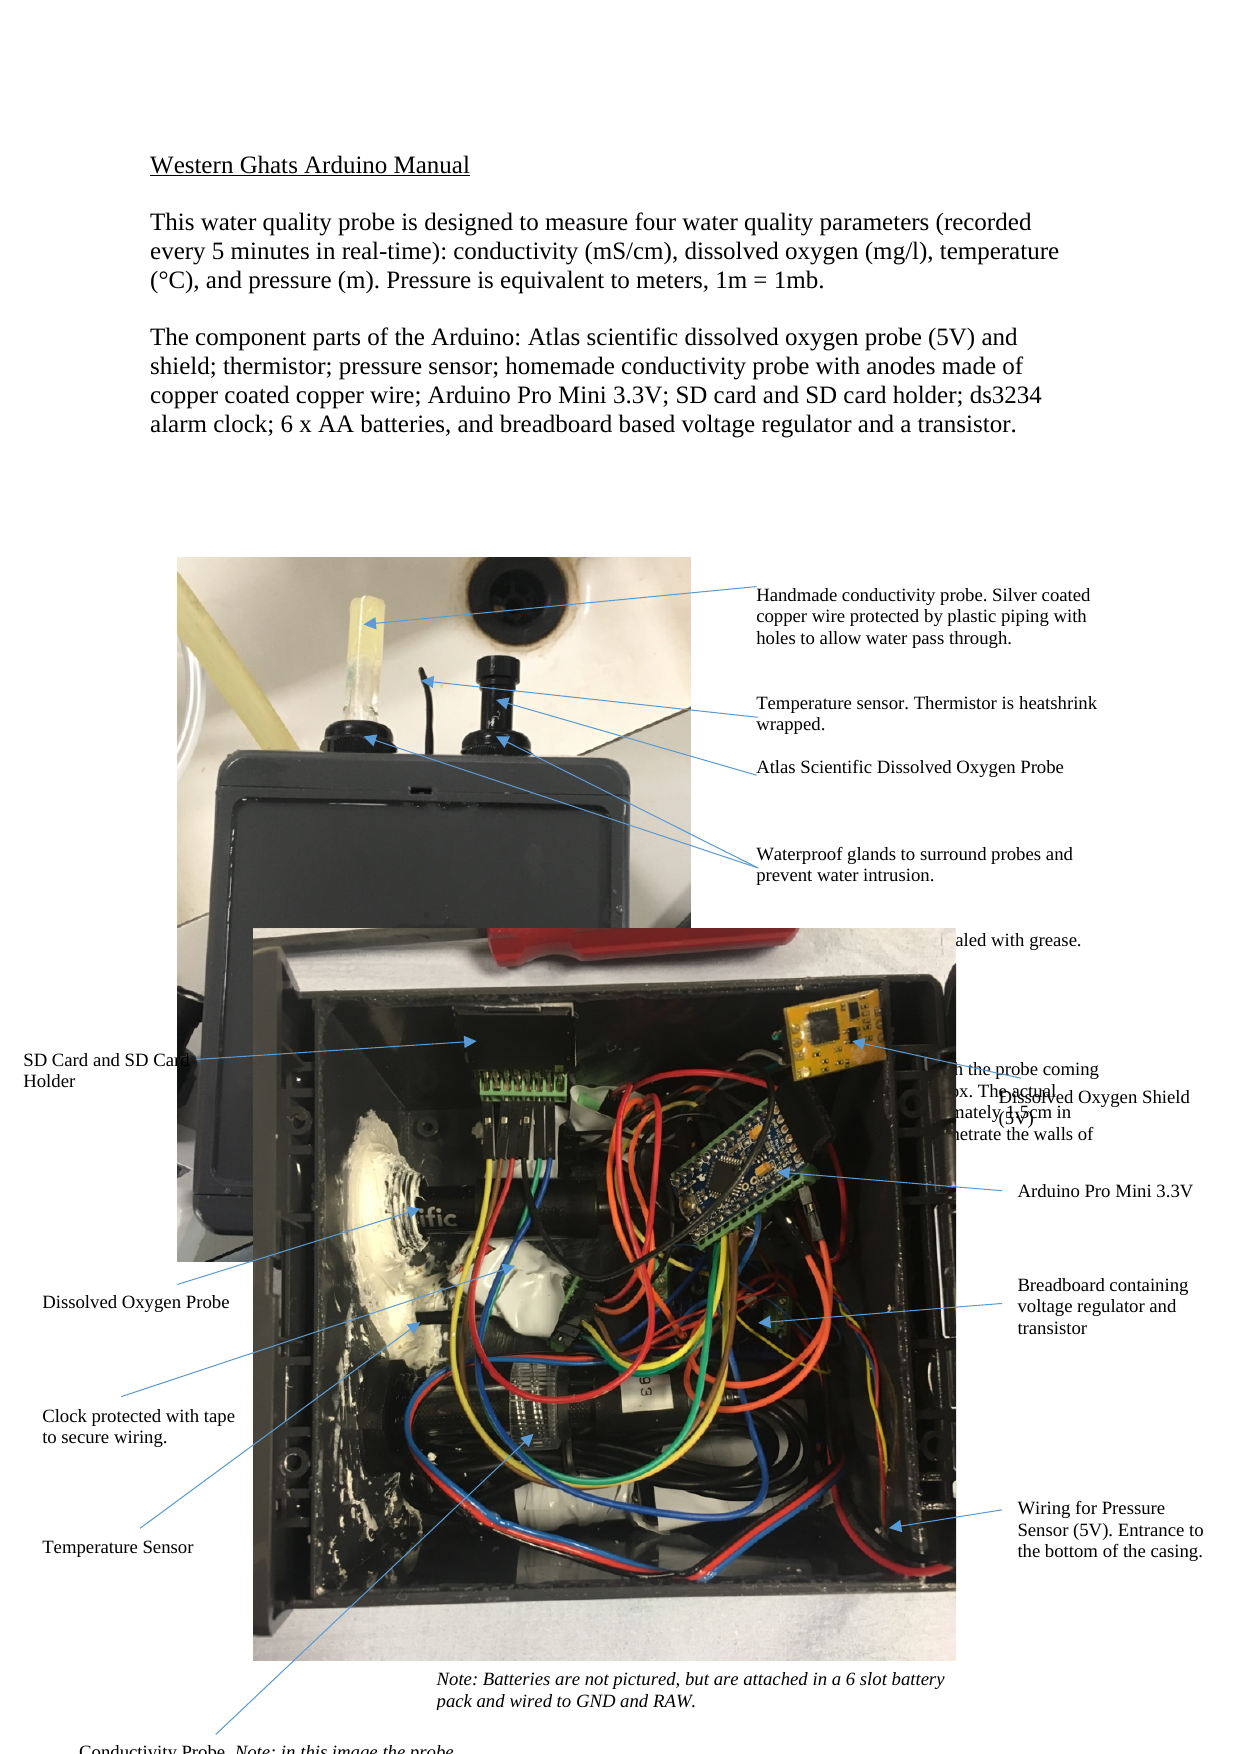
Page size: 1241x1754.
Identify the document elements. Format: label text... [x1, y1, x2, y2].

text The component parts of the Arduino: Atlas scientific dissolved oxygen probe (5V) and shield; thermistor; pressure sensor; homemade conductivity probe with anodes made of copper coated copper wire; Arduino Pro Mini 3.3V; SD card and SD card holder; ds3234 alarm clock; 6 x AA batteries, and breadboard based voltage regulator and a transistor. [150, 322, 1090, 437]
text Western Ghats Arduino Manual [150, 150, 1090, 179]
picture [177, 557, 957, 1661]
text This water quality probe is designed to measure four water quality parameters (recorded every 5 minutes in real-time): conductivity (mS/cm), dissolved oxygen (mg/l), temperature (°C), and pressure (m). Pressure is equivalent to meters, 1m = 1mb. [150, 207, 1090, 294]
